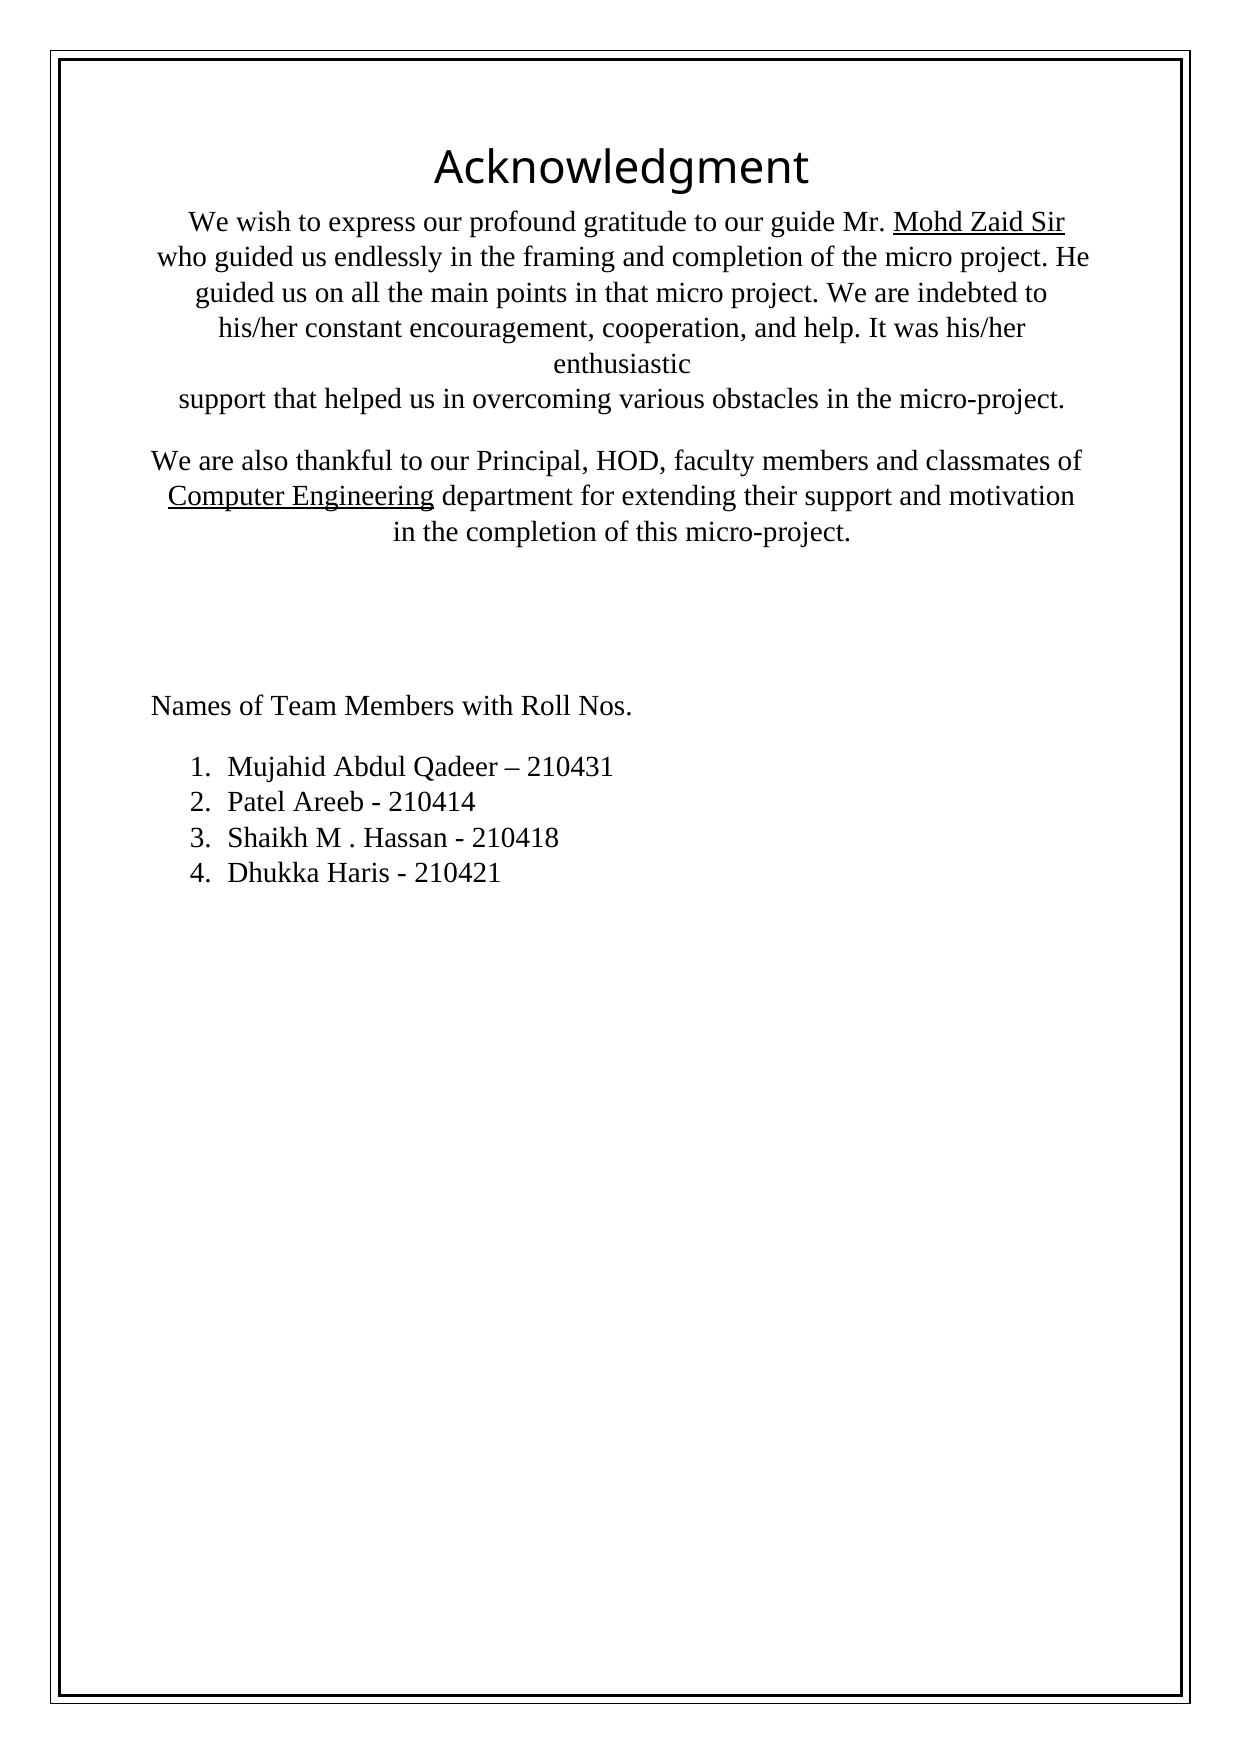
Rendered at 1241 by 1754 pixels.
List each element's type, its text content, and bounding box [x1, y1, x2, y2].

list Mujahid Abdul Qadeer – 210431 [189, 749, 1088, 783]
text guided us on all the main points in that micro project. We are indebted to his/her constant encouragement, cooperation, and help. It was his/her enthusiastic [153, 275, 1090, 379]
list Dhukka Haris - 210421 [189, 855, 1088, 889]
text support that helped us in overcoming various obstacles in the micro-project. [153, 381, 1091, 415]
text We wish to express our profound gratitude to our guide Mr. Mohd Zaid Sir who guided us endlessly in the framing and completion of the micro project. He [153, 204, 1092, 273]
list Shaikh M . Hassan - 210418 [189, 820, 1088, 853]
text Computer Engineering department for extending their support and motivation in the completion of this micro-project. [153, 478, 1090, 549]
list Patel Areeb - 210414 [189, 784, 1088, 818]
text We are also thankful to our Principal, HOD, faculty members and classmates of [151, 443, 1088, 476]
text Names of Team Members with Roll Nos. [151, 688, 1088, 721]
subtitle Acknowledgment [153, 135, 1091, 197]
